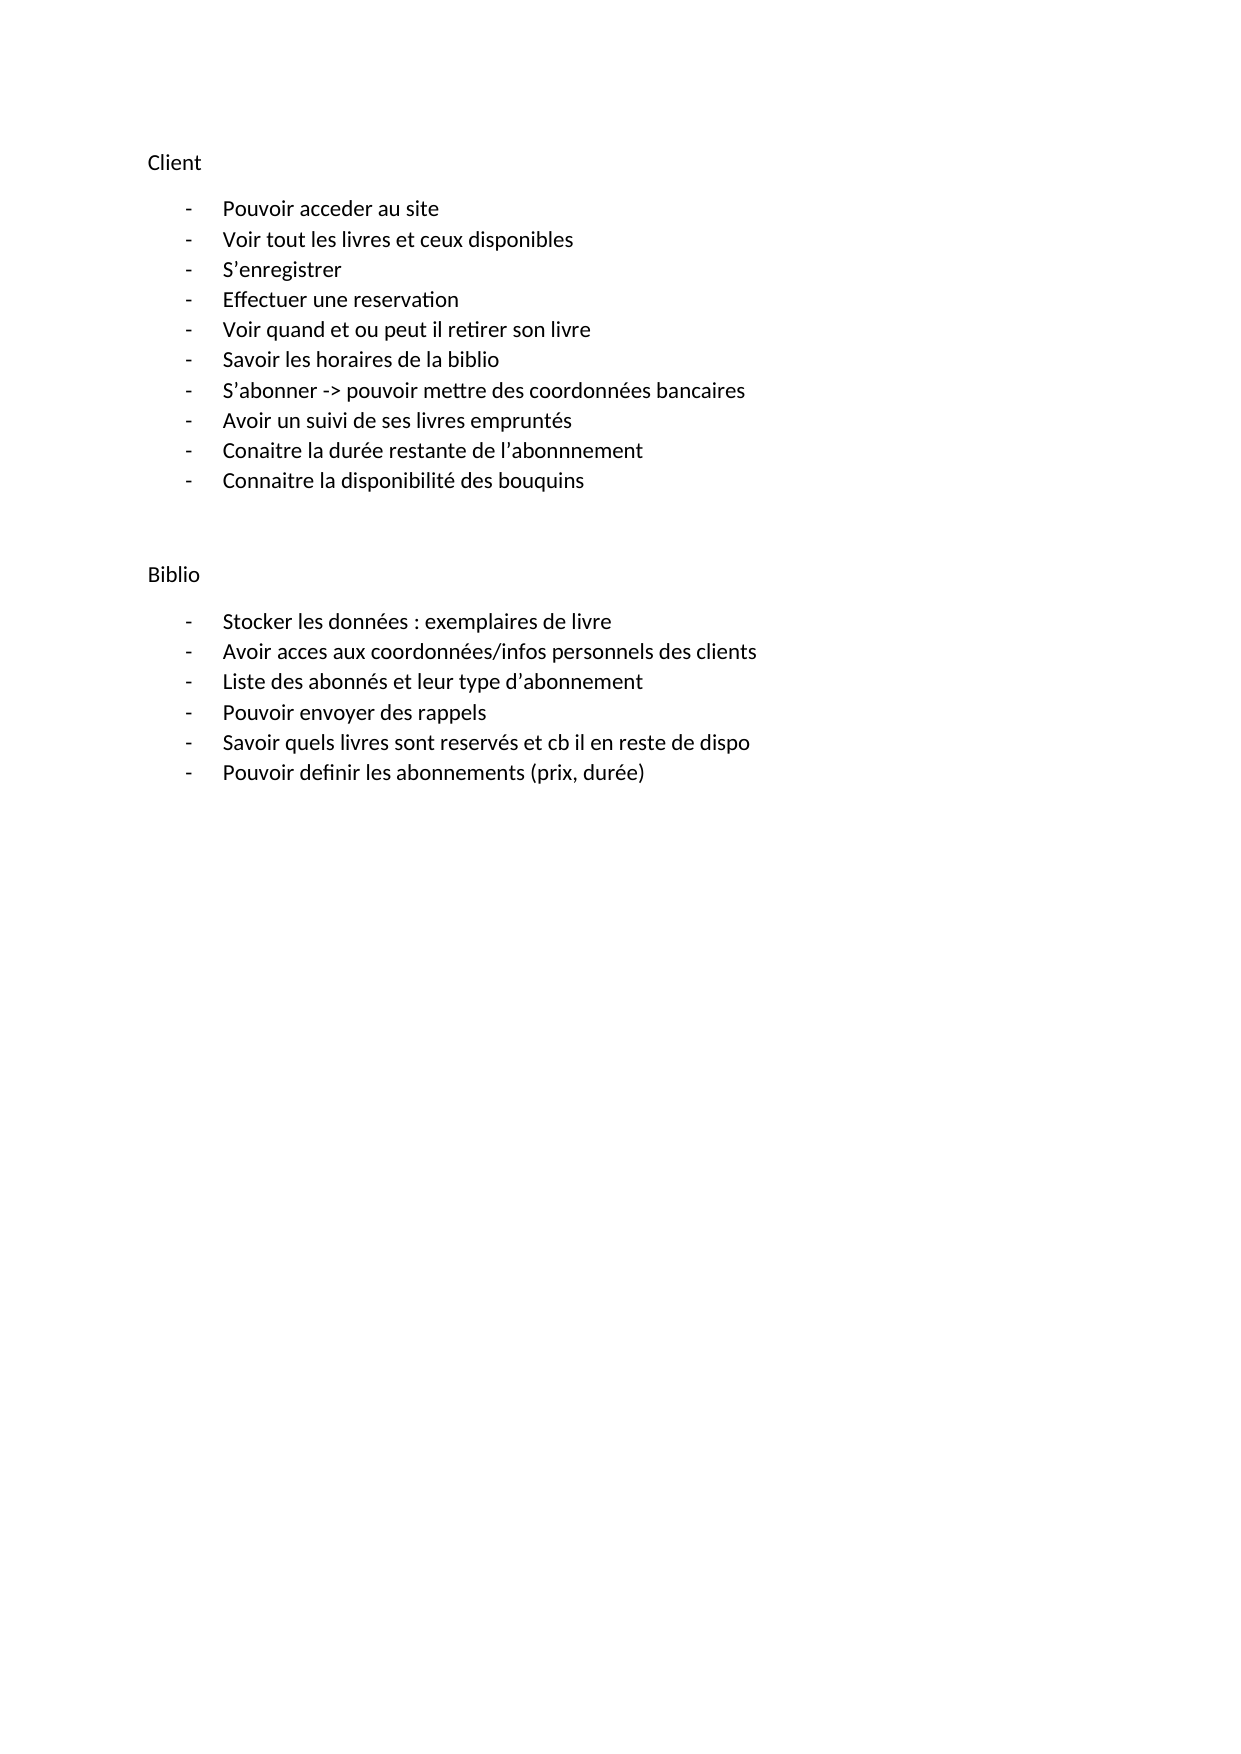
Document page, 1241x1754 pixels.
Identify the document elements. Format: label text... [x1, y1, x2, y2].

list Effectuer une reservation [185, 285, 1093, 313]
list S’enregistrer [185, 255, 1093, 283]
list Conaitre la durée restante de l’abonnnement [185, 436, 1093, 464]
list Voir tout les livres et ceux disponibles [185, 225, 1093, 253]
list Voir quand et ou peut il retirer son livre [185, 315, 1093, 343]
text Client [148, 148, 1093, 176]
list Avoir un suivi de ses livres empruntés [185, 406, 1093, 434]
list Liste des abonnés et leur type d’abonnement [185, 667, 1093, 695]
list Pouvoir definir les abonnements (prix, durée) [185, 758, 1093, 786]
list Savoir les horaires de la biblio [185, 346, 1093, 373]
list Pouvoir acceder au site [185, 194, 1093, 222]
list Pouvoir envoyer des rappels [185, 698, 1093, 726]
list Connaitre la disponibilité des bouquins [185, 466, 1093, 494]
text Biblio [148, 560, 1093, 588]
list Stocker les données : exemplaires de livre [185, 607, 1093, 635]
list Avoir acces aux coordonnées/infos personnels des clients [185, 637, 1093, 665]
list S’abonner -> pouvoir mettre des coordonnées bancaires [185, 376, 1093, 404]
list Savoir quels livres sont reservés et cb il en reste de dispo [185, 728, 1093, 756]
